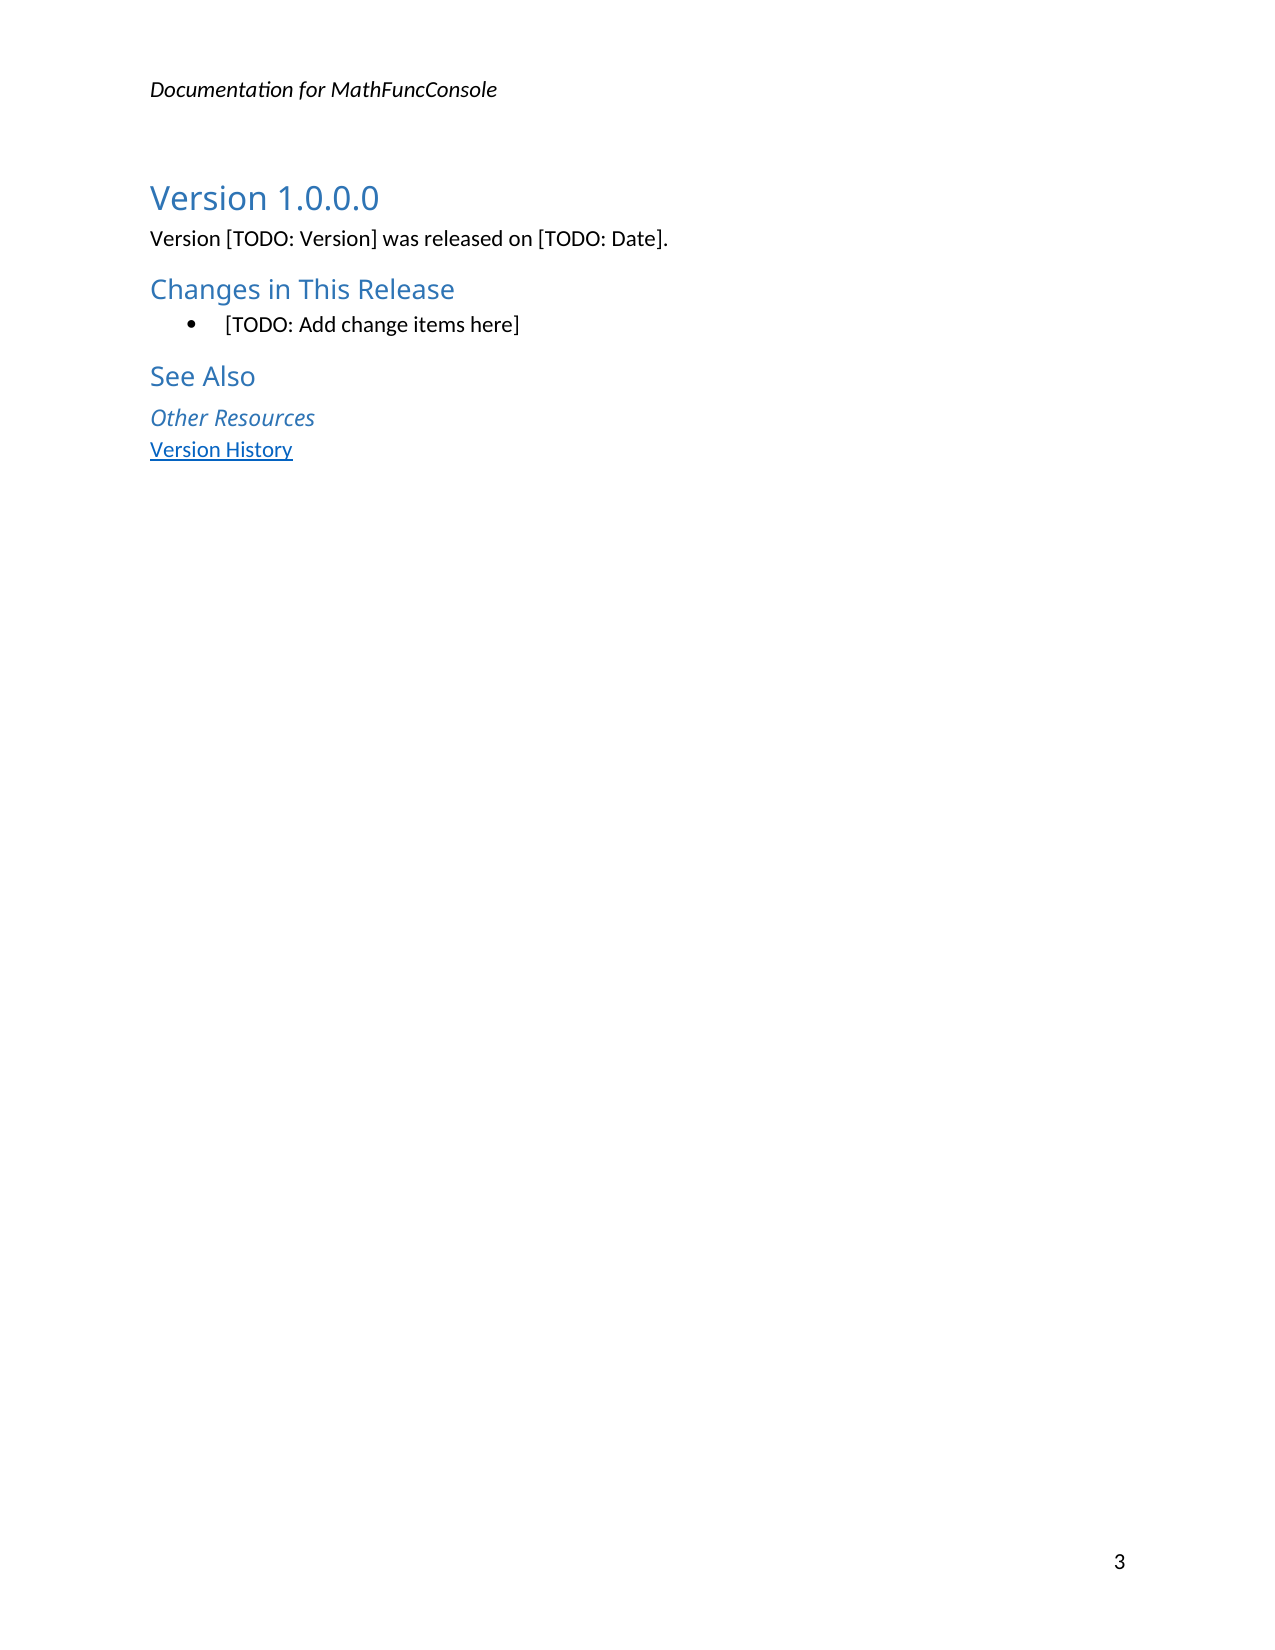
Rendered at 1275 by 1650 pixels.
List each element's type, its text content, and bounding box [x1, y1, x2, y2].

subtitle Version 1.0.0.0 [150, 175, 1125, 220]
subtitle See Also [150, 357, 1125, 394]
text Version History [150, 435, 1125, 463]
list [TODO: Add change items here] [187, 311, 1125, 339]
subtitle Changes in This Release [150, 271, 1125, 308]
text Version [TODO: Version] was released on [TODO: Date]. [150, 224, 1125, 252]
subtitle Other Resources [150, 401, 1125, 433]
